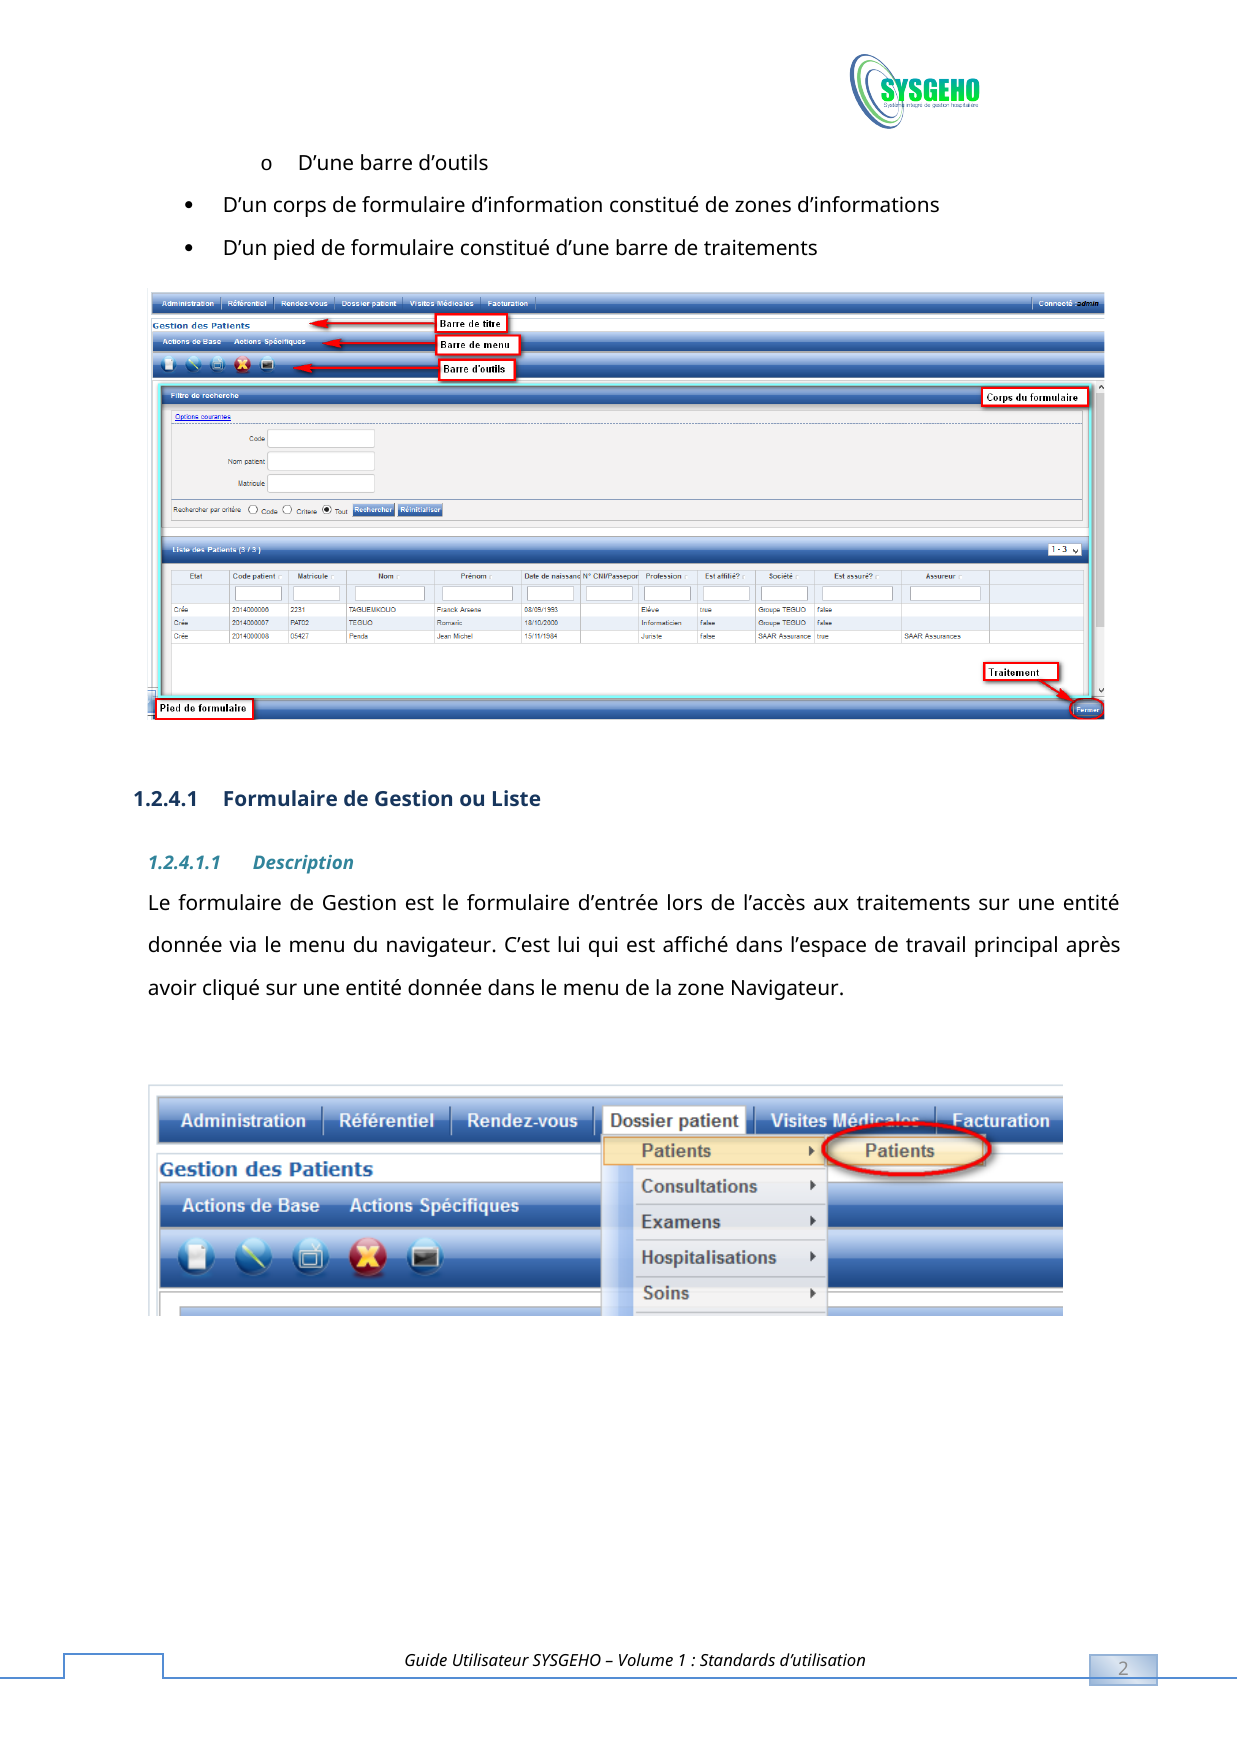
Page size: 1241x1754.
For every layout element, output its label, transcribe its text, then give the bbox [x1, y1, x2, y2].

text Formulaire de Gestion ou Liste [133, 784, 1122, 812]
picture [147, 288, 1105, 720]
list D’une barre d’outils [260, 148, 1122, 176]
text Le formulaire de Gestion est le formulaire d’entrée lors de l’accès aux traitements sur une entité donnée via le menu du navigateur. C’est lui qui est affiché dans l’espace de travail principal après avoir cliqué sur une entité donnée dans le menu de la zone Navigateur. [148, 888, 1122, 1001]
picture [147, 1083, 1063, 1316]
list D’un pied de formulaire constitué d’une barre de traitements [185, 233, 1122, 262]
list D’un corps de formulaire d’information constitué de zones d’informations [185, 191, 1122, 219]
text Description [148, 849, 1122, 875]
picture [845, 37, 985, 138]
